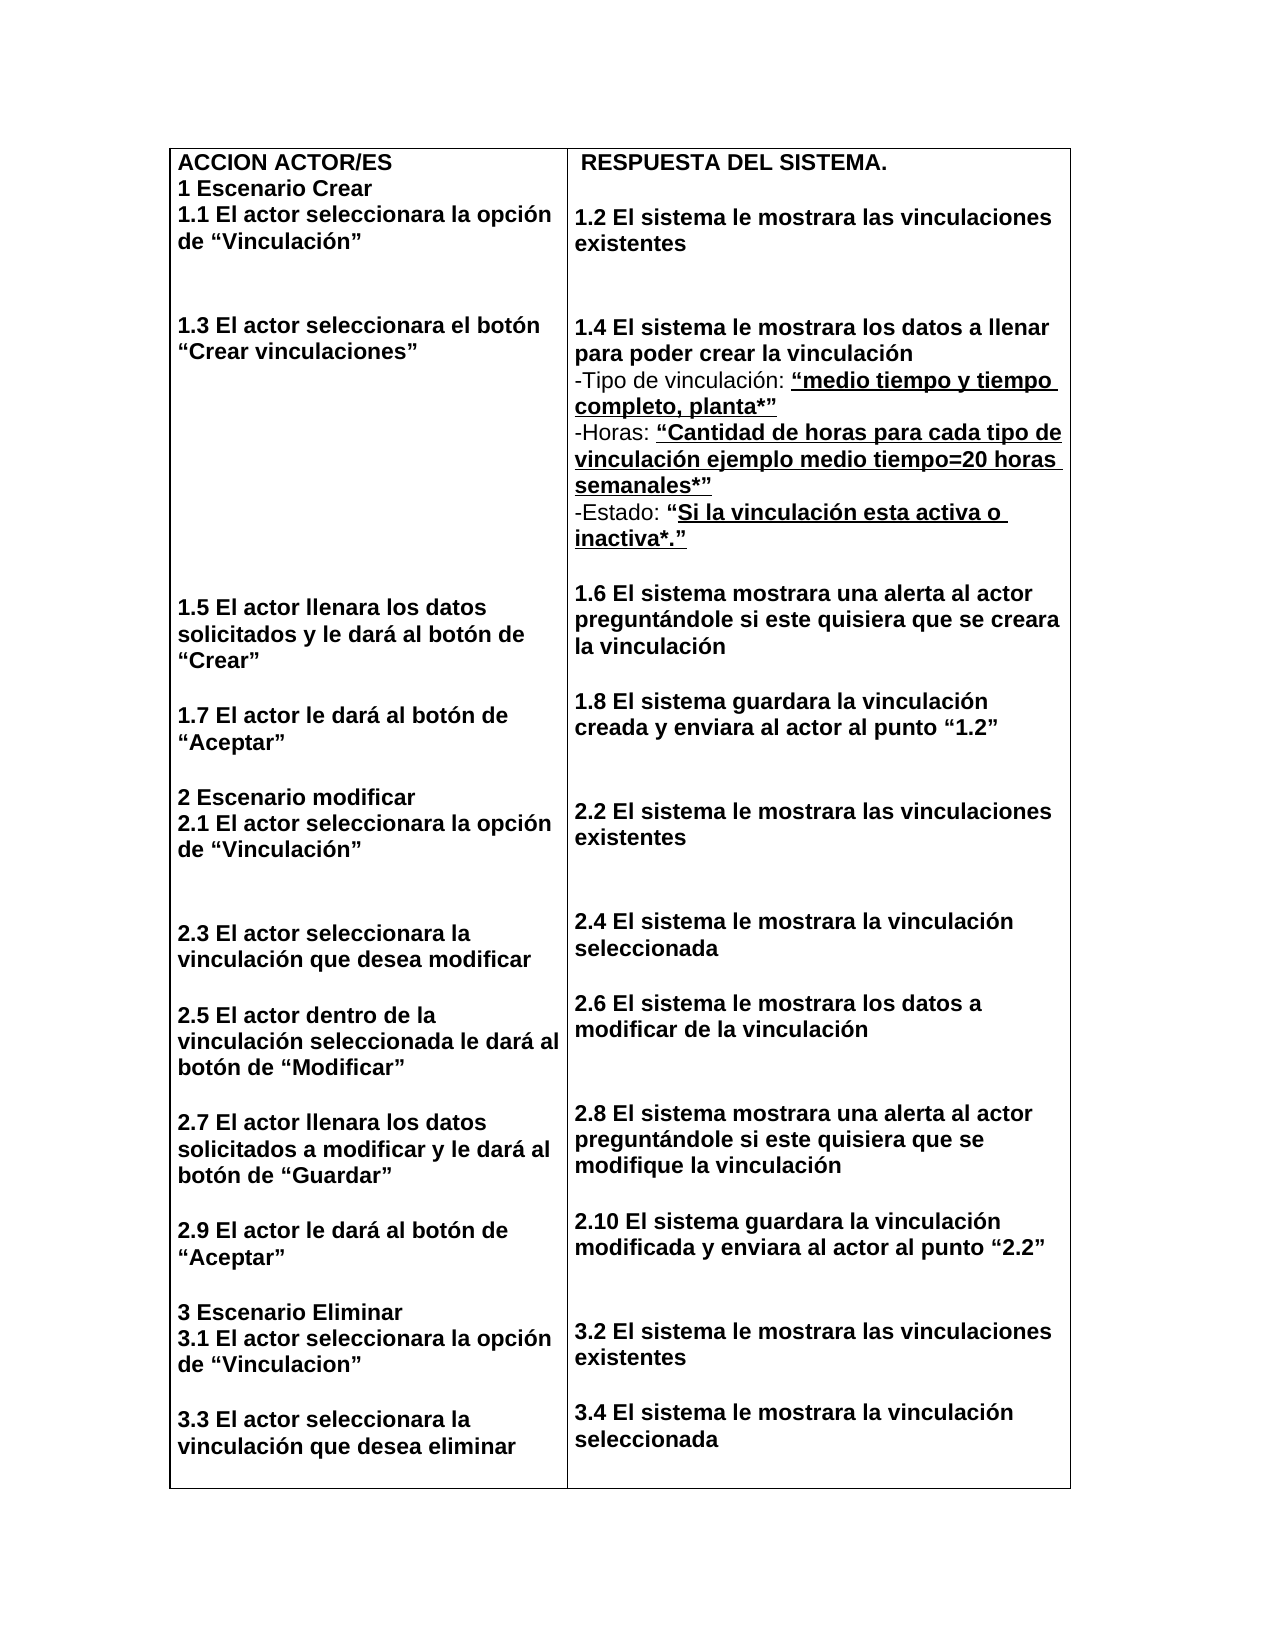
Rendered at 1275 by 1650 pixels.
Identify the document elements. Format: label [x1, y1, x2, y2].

table_cell [171, 149, 567, 1488]
table_cell [568, 149, 1070, 1488]
